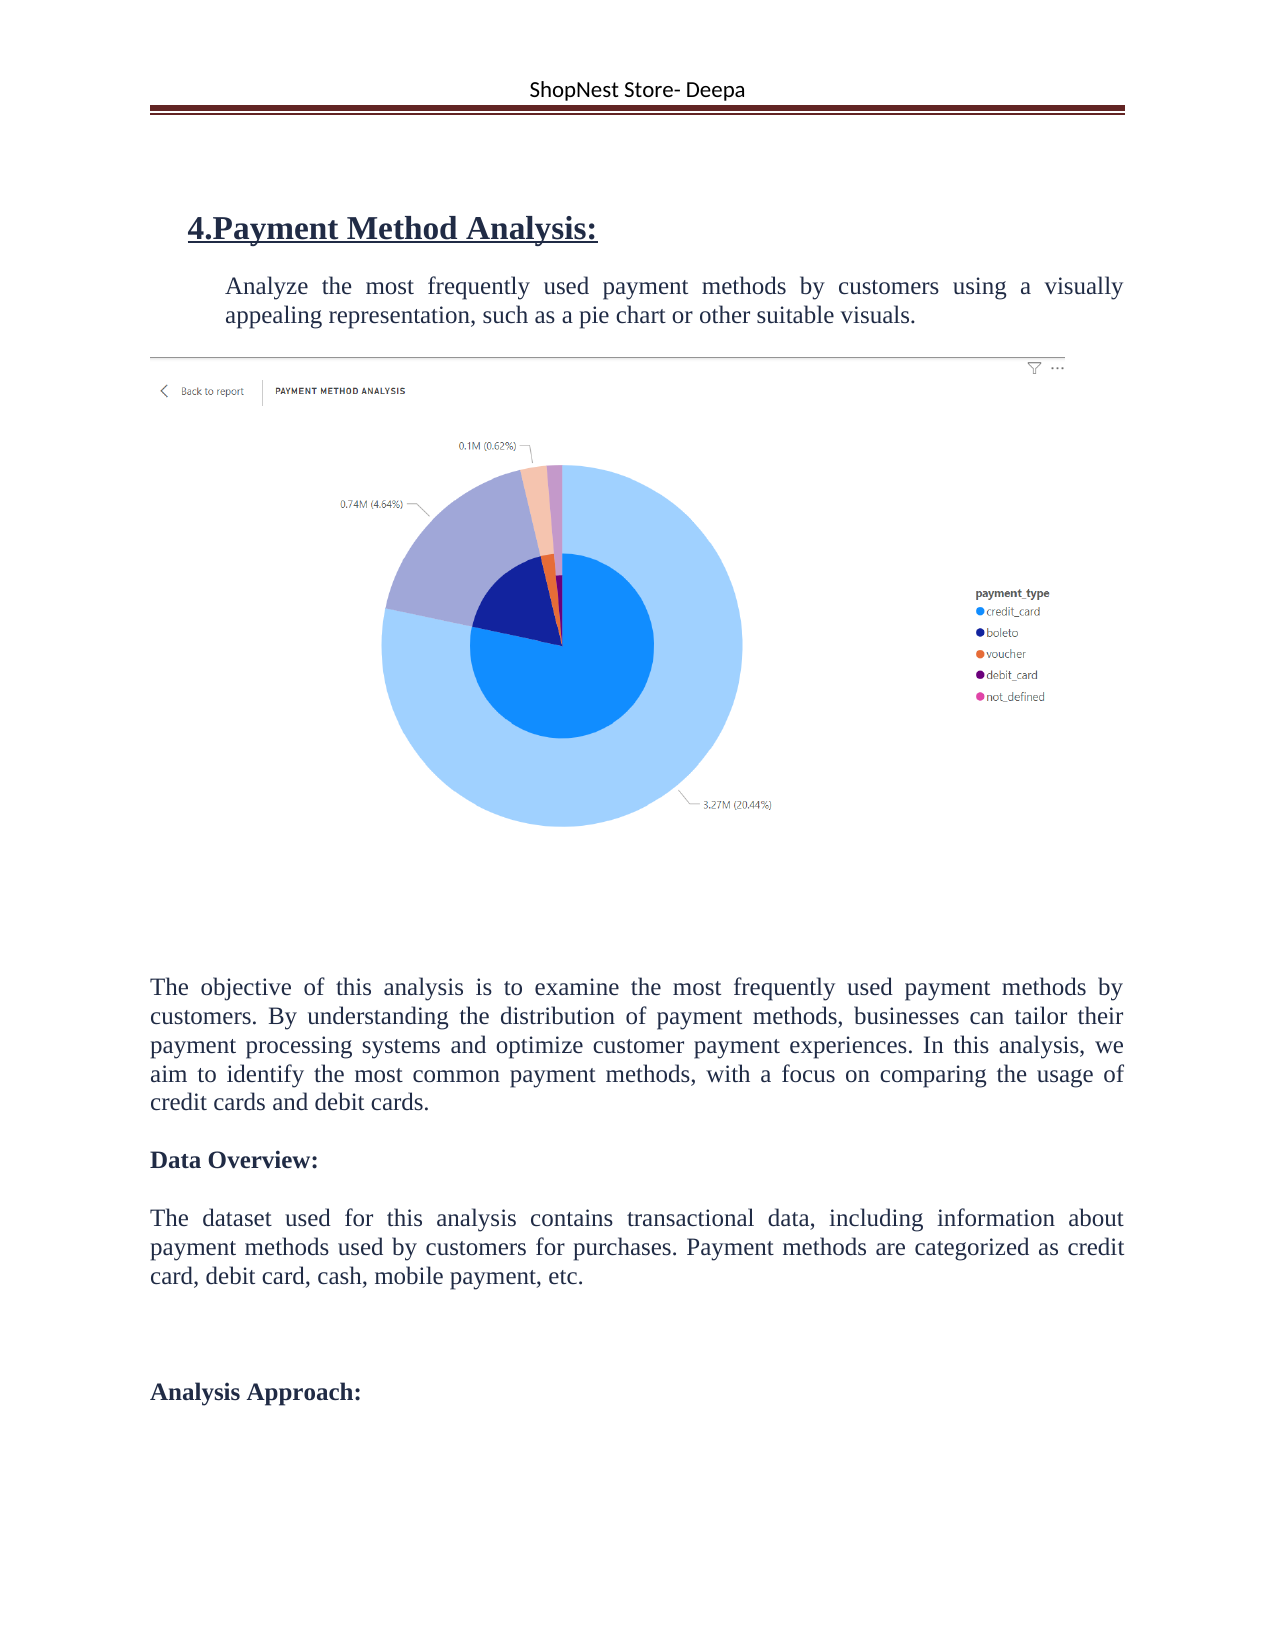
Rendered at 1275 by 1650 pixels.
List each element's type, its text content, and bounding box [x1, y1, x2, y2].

picture [150, 357, 1065, 886]
text Data Overview: [150, 1145, 1125, 1174]
text The objective of this analysis is to examine the most frequently used payment methods by customers. By understanding the distribution of payment methods, businesses can tailor their payment processing systems and optimize customer payment experiences. In this analysis, we aim to identify the most common payment methods, with a focus on comparing the usage of credit cards and debit cards. [150, 972, 1125, 1116]
text The dataset used for this analysis contains transactional data, including information about payment methods used by customers for purchases. Payment methods are categorized as credit card, debit card, cash, mobile payment, etc. [150, 1203, 1125, 1289]
text Analysis Approach: [150, 1377, 1125, 1405]
text 4.Payment Method Analysis: [187, 208, 1125, 246]
text Analyze the most frequently used payment methods by customers using a visually appealing representation, such as a pie chart or other suitable visuals. [225, 271, 1125, 329]
